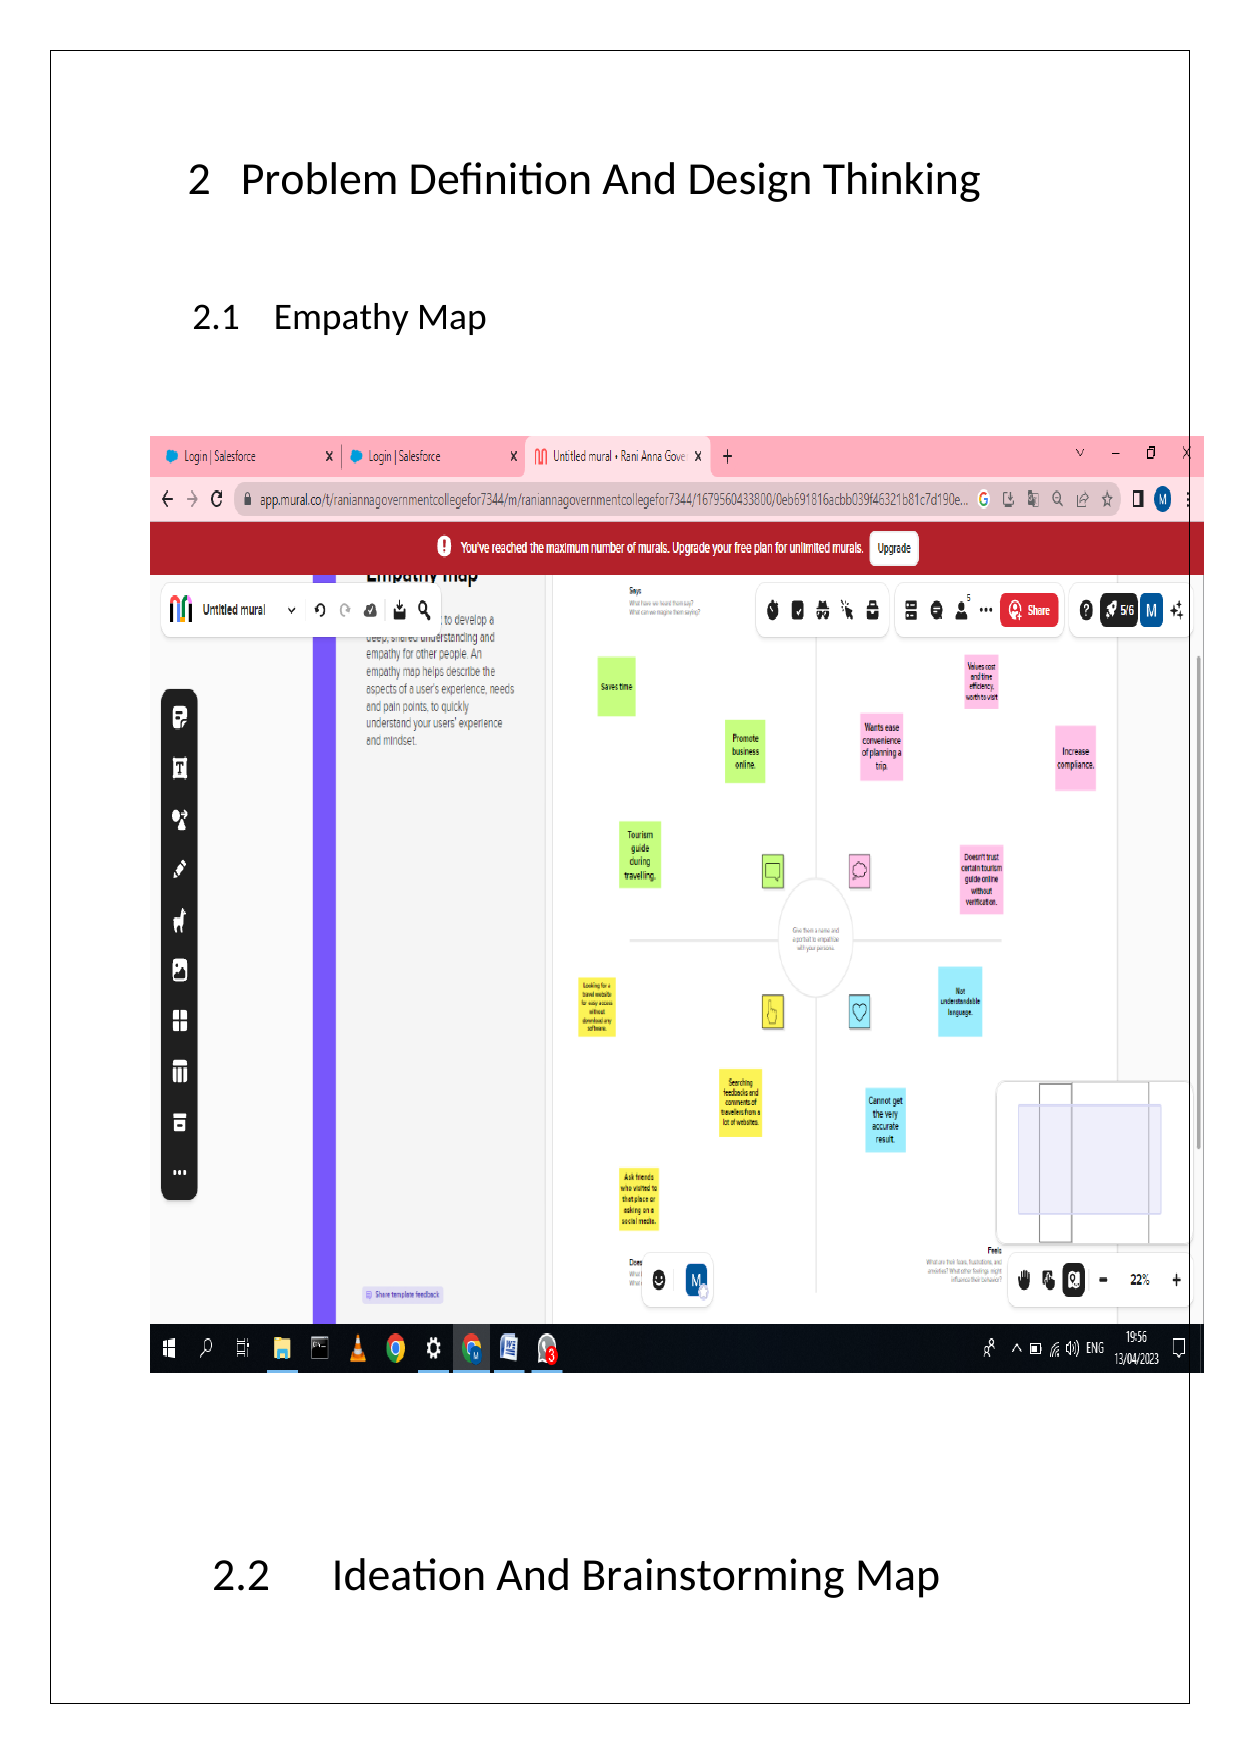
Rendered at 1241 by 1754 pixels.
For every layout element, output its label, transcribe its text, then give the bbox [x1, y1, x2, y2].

list Problem Definition And Design Thinking [187, 150, 1090, 206]
picture [1190, 436, 1204, 1373]
text 2.2 Ideation And Brainstorming Map [150, 1546, 1090, 1602]
text 2.1 Empathy Map [150, 293, 1090, 339]
picture [150, 436, 1189, 1373]
